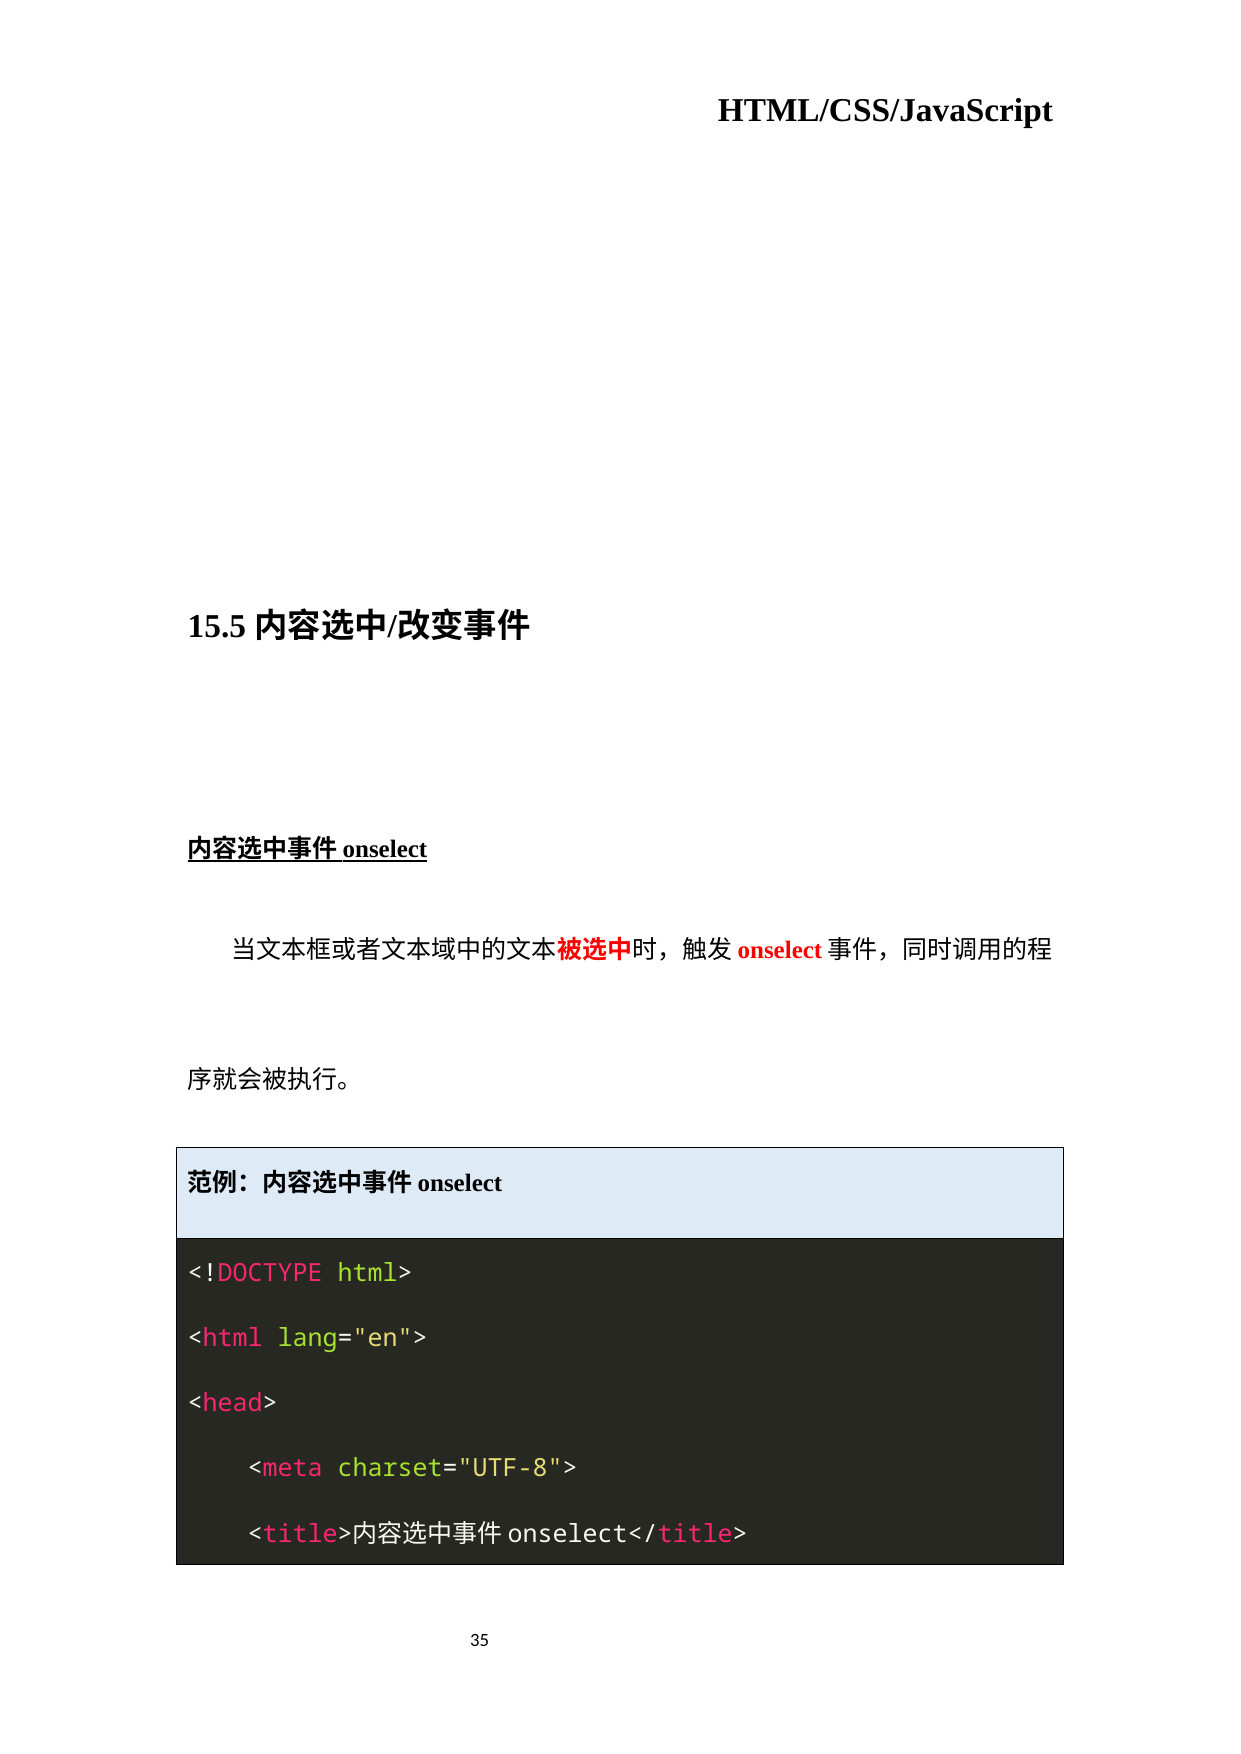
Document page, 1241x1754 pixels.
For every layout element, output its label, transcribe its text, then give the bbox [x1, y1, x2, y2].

list 内容选中事件onselect [187, 814, 1053, 879]
table_header 范例：内容选中事件onselect [177, 1148, 1063, 1238]
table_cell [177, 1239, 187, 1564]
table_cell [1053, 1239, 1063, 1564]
list 当文本框或者文本域中的文本被选中时，触发onselect事件，同时调用的程序就会被执行。 [187, 916, 1053, 1111]
list 15.5 内容选中/改变事件 [187, 591, 1053, 656]
